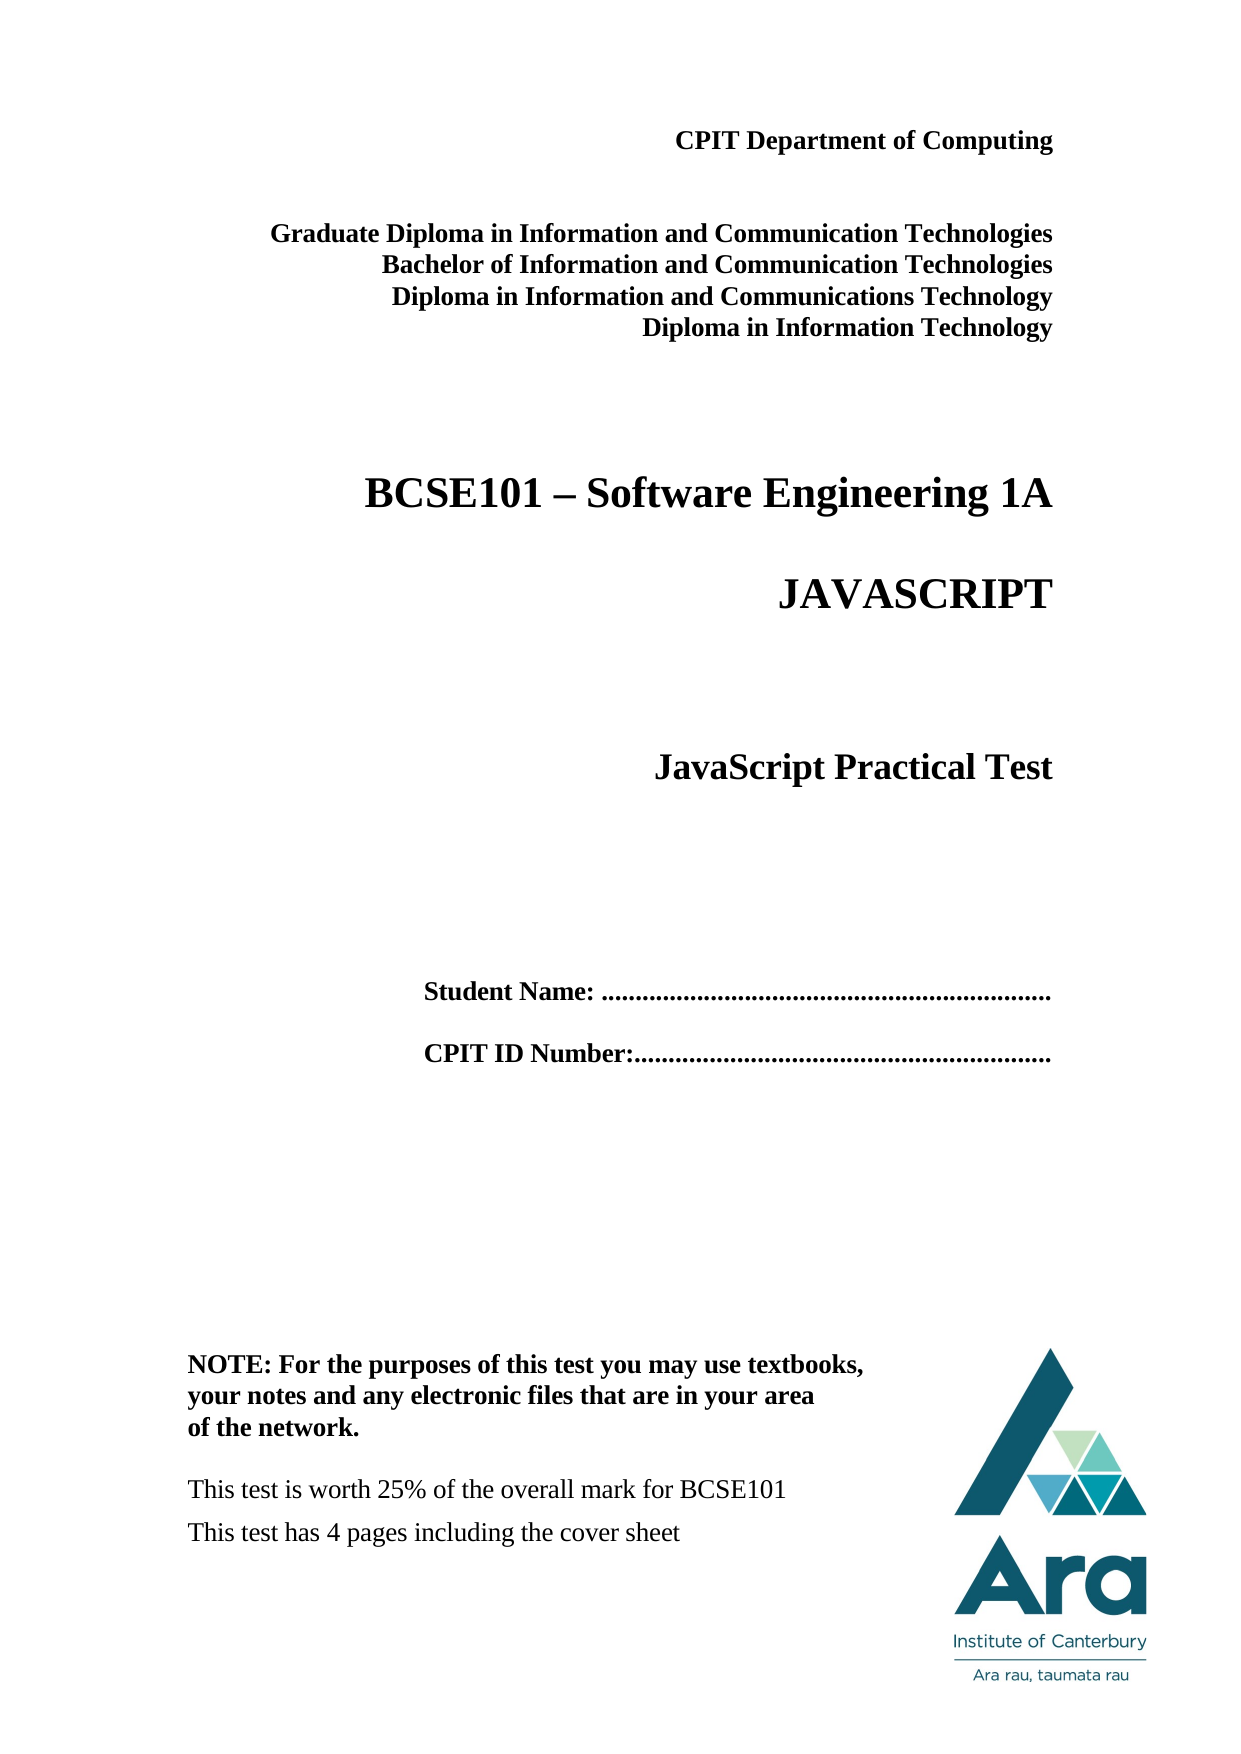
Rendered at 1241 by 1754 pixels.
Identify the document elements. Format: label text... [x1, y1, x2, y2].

text NOTE: For the purposes of this test you may use textbooks, [187, 1348, 954, 1379]
text JavaScript Practical Test [187, 744, 1053, 788]
text of the network. [187, 1411, 954, 1442]
text CPIT Department of Computing [187, 124, 1053, 155]
text BCSE101 – Software Engineering 1A [187, 467, 1053, 517]
text CPIT ID Number: [187, 1037, 1053, 1068]
text This test is worth 25% of the overall mark for BCSE101 [187, 1473, 954, 1504]
text Bachelor of Information and Communication Technologies [187, 249, 1053, 280]
text This test has 4 pages including the cover sheet [187, 1517, 954, 1548]
text JAVASCRIPT [187, 567, 1053, 618]
text Diploma in Information and Communications Technology [187, 280, 1053, 311]
text your notes and any electronic files that are in your area [187, 1379, 954, 1411]
picture [954, 1348, 1147, 1682]
text Diploma in Information Technology [158, 311, 1053, 342]
text Graduate Diploma in Information and Communication Technologies [187, 217, 1053, 249]
text Student Name: [187, 974, 1053, 1006]
